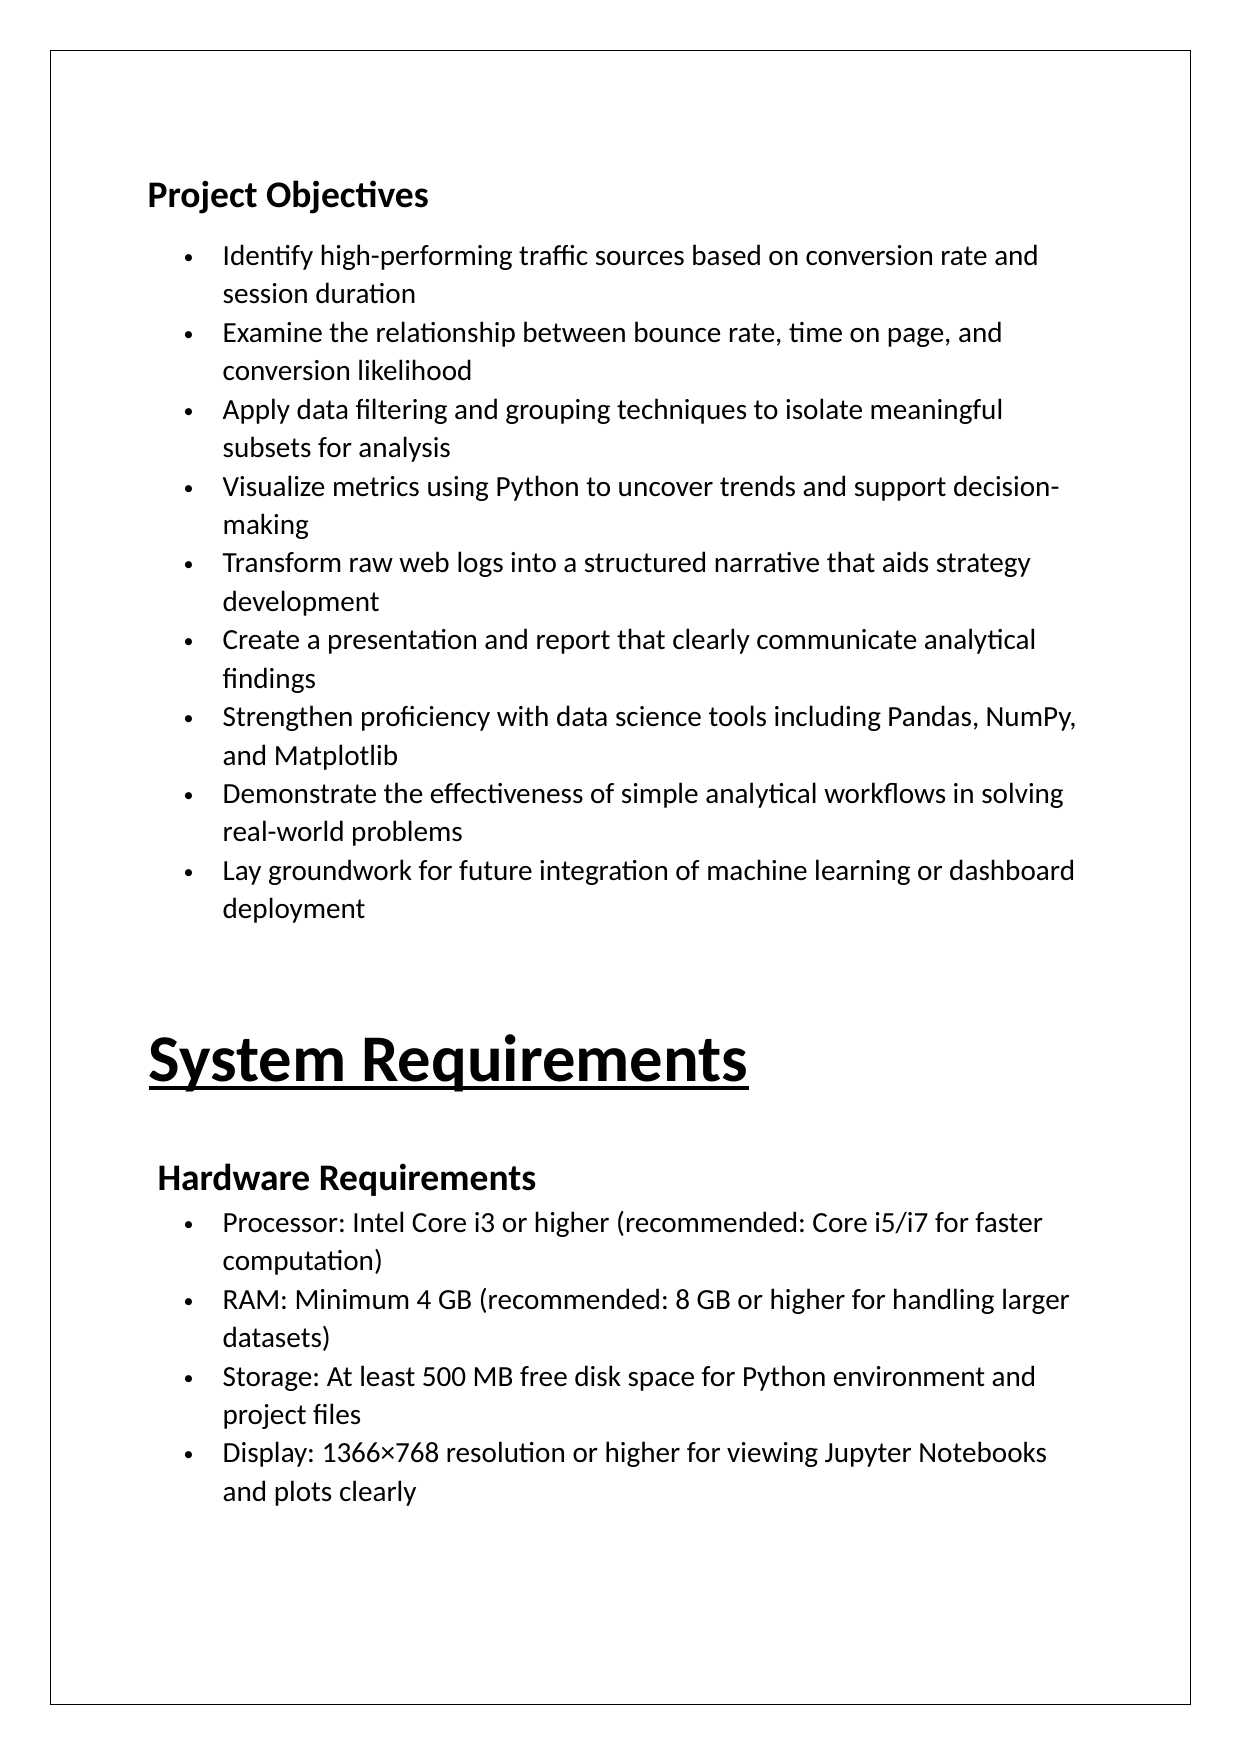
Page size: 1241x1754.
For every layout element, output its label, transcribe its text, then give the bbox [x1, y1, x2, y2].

list Storage: At least 500 MB free disk space for Python environment and project files [185, 1358, 1099, 1432]
subtitle Lay groundwork for future integration of machine learning or dashboard deployment [185, 852, 1099, 926]
subtitle Create a presentation and report that clearly communicate analytical findings [185, 621, 1099, 695]
text Hardware Requirements [147, 1154, 1099, 1200]
subtitle Visualize metrics using Python to uncover trends and support decision-making [185, 468, 1099, 542]
subtitle Strengthen proficiency with data science tools including Pandas, NumPy, and Matplotlib [185, 698, 1099, 772]
list Processor: Intel Core i3 or higher (recommended: Core i5/i7 for faster computation) [185, 1204, 1099, 1278]
subtitle Demonstrate the effectiveness of simple analytical workflows in solving real-world problems [185, 775, 1099, 849]
subtitle Identify high-performing traffic sources based on conversion rate and session duration [185, 237, 1099, 311]
list RAM: Minimum 4 GB (recommended: 8 GB or higher for handling larger datasets) [185, 1281, 1099, 1355]
subtitle Examine the relationship between bounce rate, time on page, and conversion likelihood [185, 314, 1099, 388]
list Display: 1366×768 resolution or higher for viewing Jupyter Notebooks and plots clearly [185, 1434, 1099, 1508]
subtitle Transform raw web logs into a structured narrative that aids strategy development [185, 544, 1099, 618]
subtitle Project Objectives [147, 171, 1099, 217]
subtitle System Requirements [148, 1017, 1099, 1098]
subtitle Apply data filtering and grouping techniques to isolate meaningful subsets for analysis [185, 391, 1099, 465]
